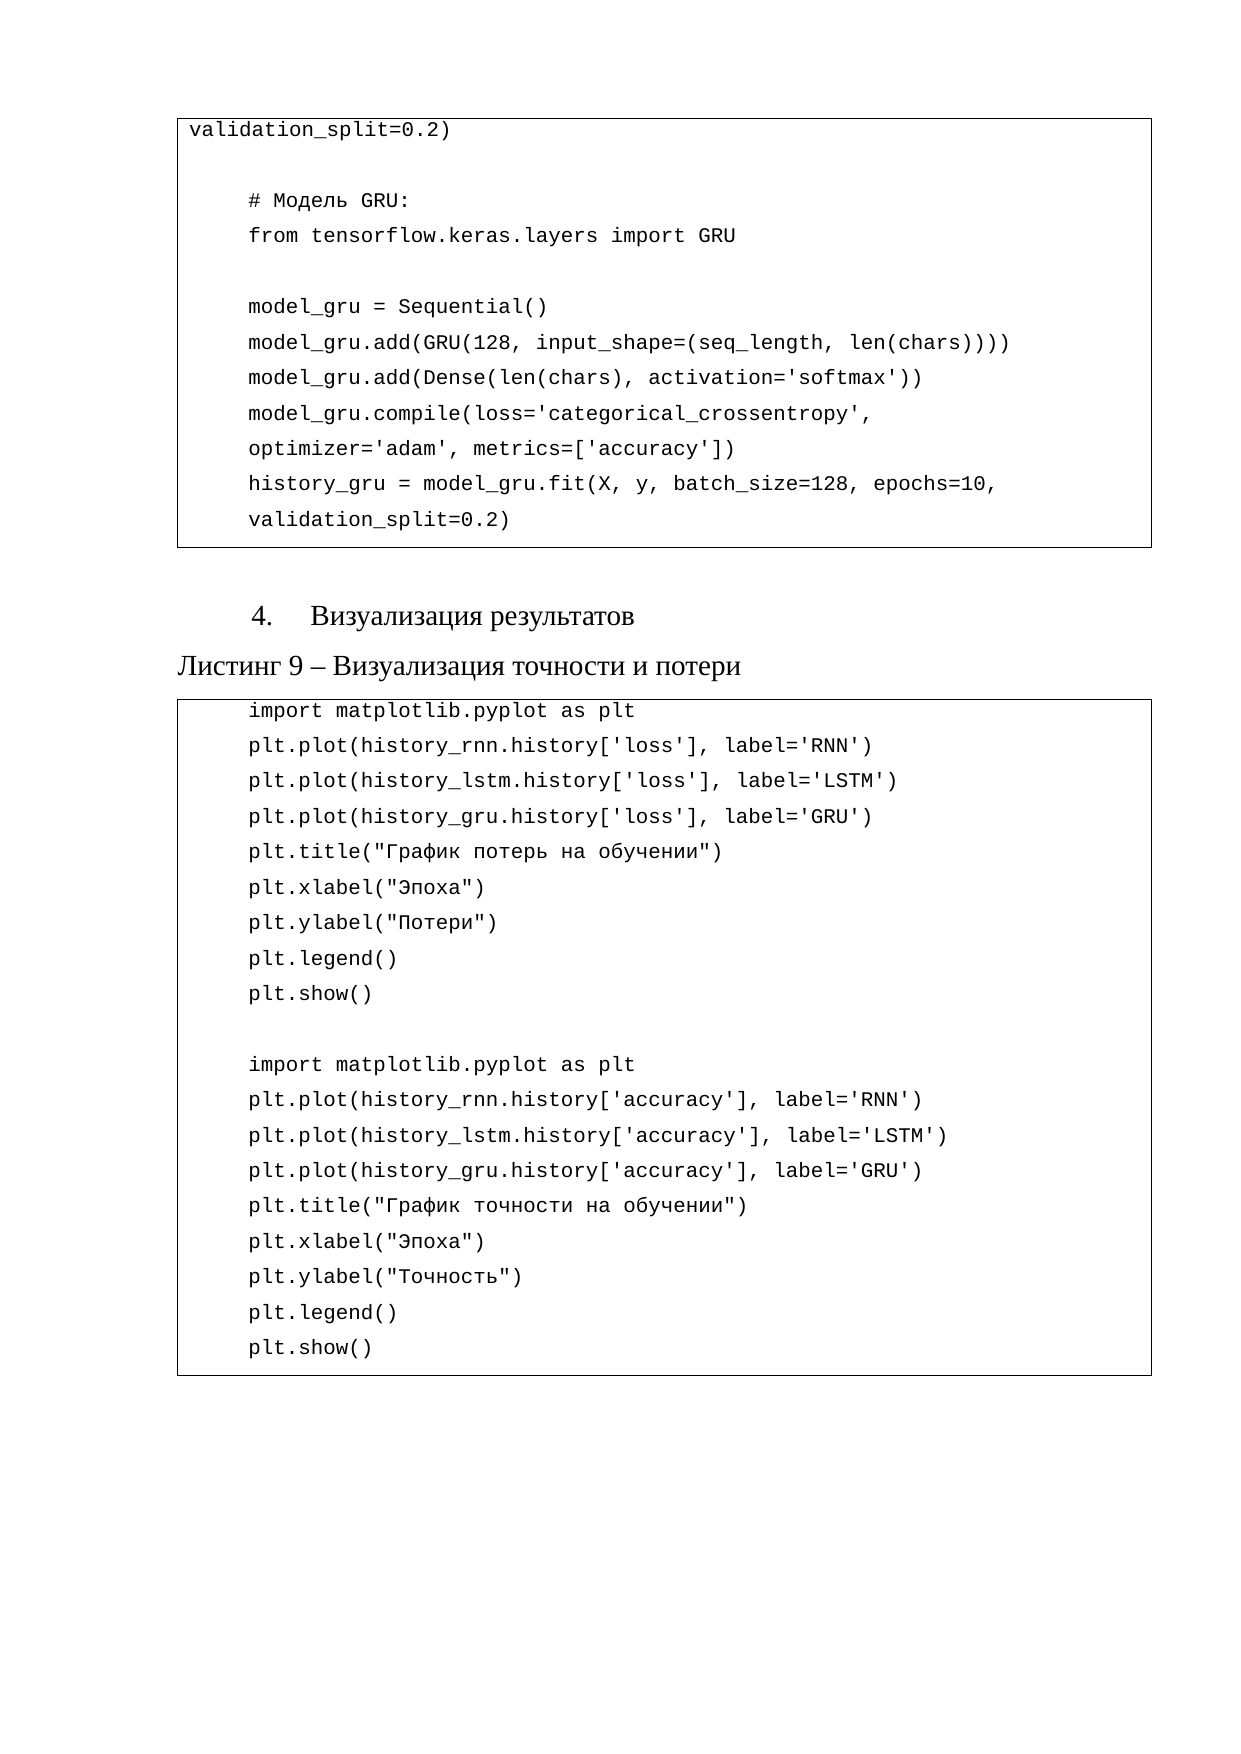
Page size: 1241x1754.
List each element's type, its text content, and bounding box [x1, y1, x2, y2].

table_header import matplotlib.pyplot as plt plt.plot(history_rnn.history['loss'], label='RNN') plt.plot(history_lstm.history['loss'], label='LSTM') plt.plot(history_gru.history['loss'], label='GRU') plt.title("График потерь на обучении") plt.xlabel("Эпоха") plt.ylabel("Потери") plt.legend() plt.show() import matplotlib.pyplot as plt plt.plot(history_rnn.history['accuracy'], label='RNN') plt.plot(history_lstm.history['accuracy'], label='LSTM') plt.plot(history_gru.history['accuracy'], label='GRU') plt.title("График точности на обучении") plt.xlabel("Эпоха") plt.ylabel("Точность") plt.legend() plt.show() [178, 700, 1151, 1375]
list Визуализация результатов [251, 598, 1152, 632]
text Листинг 9 – Визуализация точности и потери [177, 648, 1152, 682]
